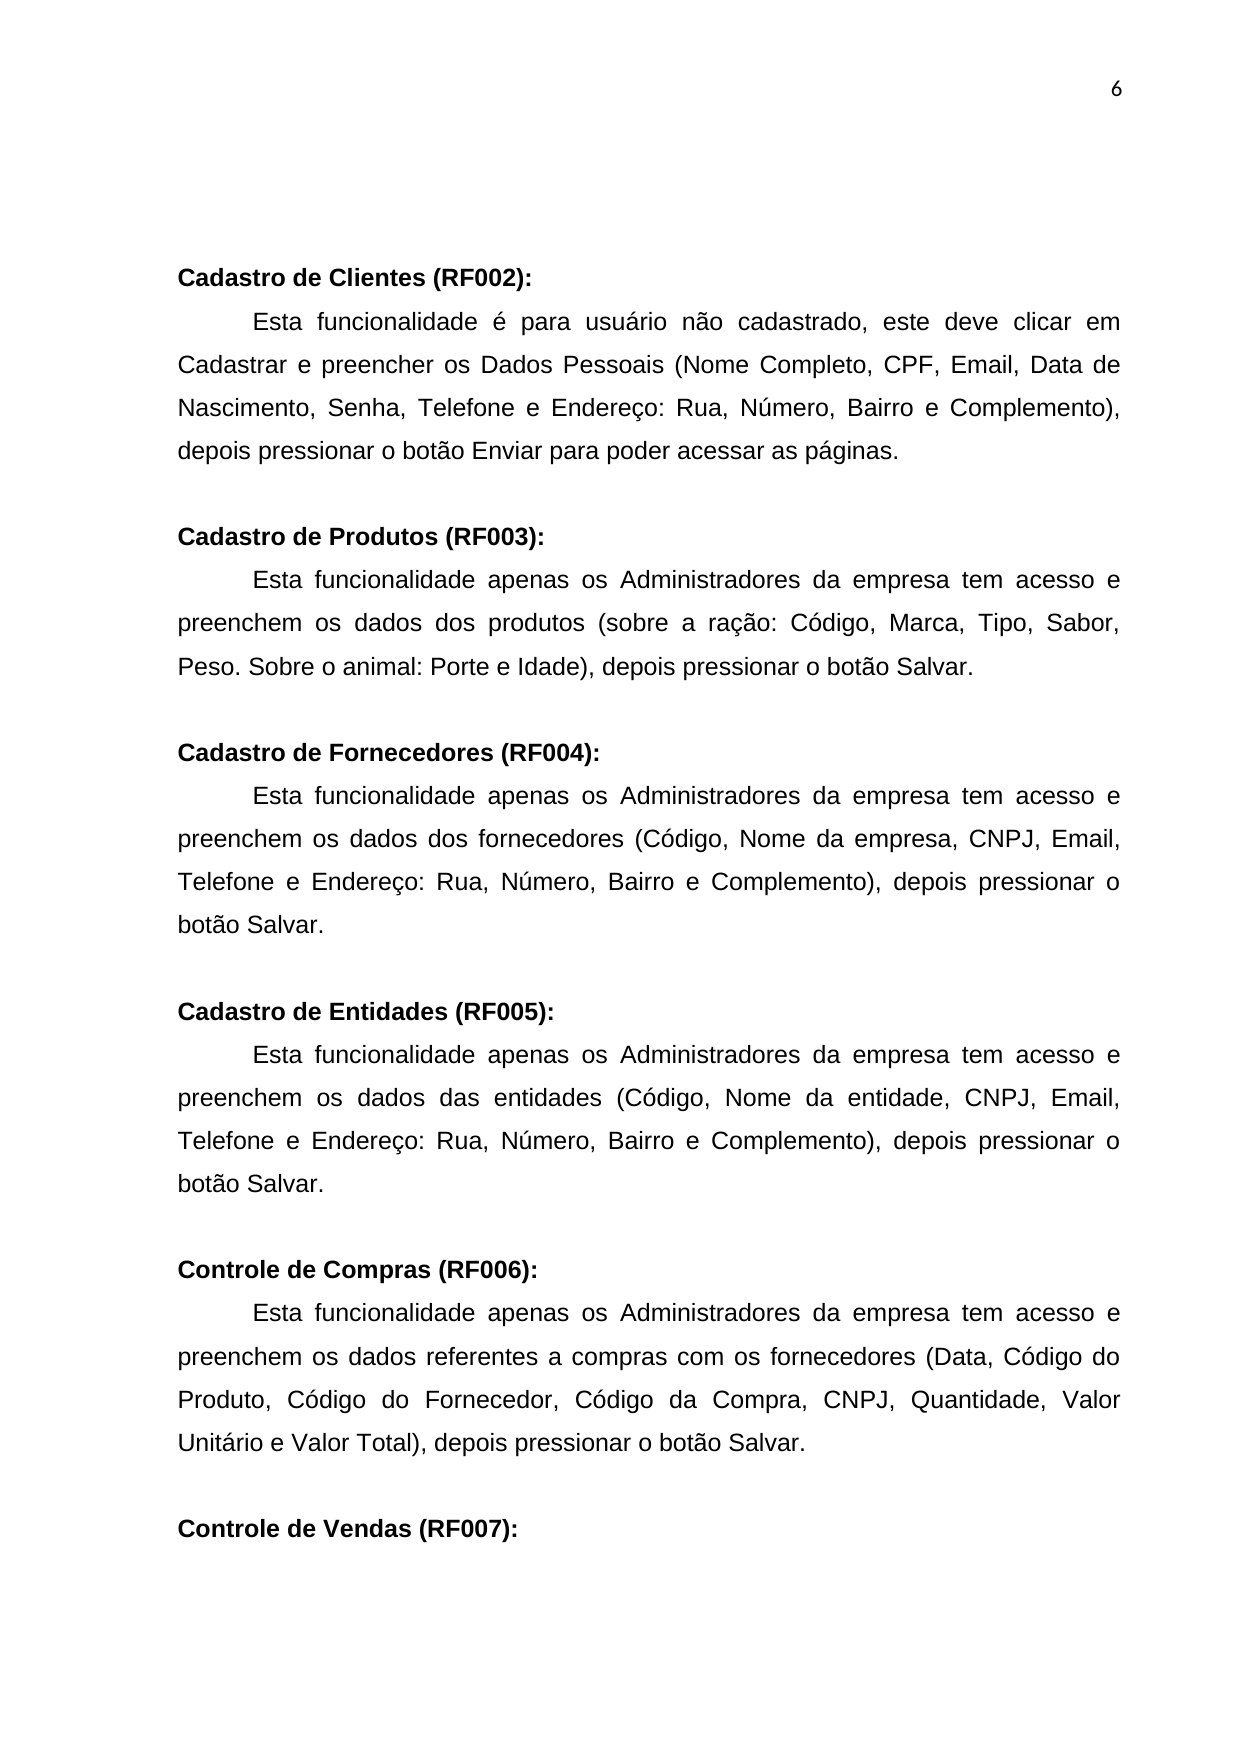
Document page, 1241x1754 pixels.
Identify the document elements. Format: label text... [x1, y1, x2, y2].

text Controle de Compras (RF006): [177, 1255, 1122, 1284]
text Cadastro de Produtos (RF003): [177, 522, 1122, 551]
text Cadastro de Clientes (RF002): [177, 263, 1122, 292]
text Esta funcionalidade é para usuário não cadastrado, este deve clicar em Cadastrar e preencher os Dados Pessoais (Nome Completo, CPF, Email, Data de Nascimento, Senha, Telefone e Endereço: Rua, Número, Bairro e Complemento), depois pressionar o botão Enviar para poder acessar as páginas. [177, 307, 1122, 465]
text Cadastro de Entidades (RF005): [177, 997, 1122, 1025]
text Controle de Vendas (RF007): [177, 1514, 1122, 1543]
text Esta funcionalidade apenas os Administradores da empresa tem acesso e preenchem os dados dos fornecedores (Código, Nome da empresa, CNPJ, Email, Telefone e Endereço: Rua, Número, Bairro e Complemento), depois pressionar o botão Salvar. [177, 781, 1122, 939]
text Esta funcionalidade apenas os Administradores da empresa tem acesso e preenchem os dados dos produtos (sobre a ração: Código, Marca, Tipo, Sabor, Peso. Sobre o animal: Porte e Idade), depois pressionar o botão Salvar. [177, 565, 1122, 680]
text Cadastro de Fornecedores (RF004): [177, 738, 1122, 767]
text Esta funcionalidade apenas os Administradores da empresa tem acesso e preenchem os dados referentes a compras com os fornecedores (Data, Código do Produto, Código do Fornecedor, Código da Compra, CNPJ, Quantidade, Valor Unitário e Valor Total), depois pressionar o botão Salvar. [177, 1298, 1122, 1457]
text Esta funcionalidade apenas os Administradores da empresa tem acesso e preenchem os dados das entidades (Código, Nome da entidade, CNPJ, Email, Telefone e Endereço: Rua, Número, Bairro e Complemento), depois pressionar o botão Salvar. [177, 1040, 1122, 1198]
